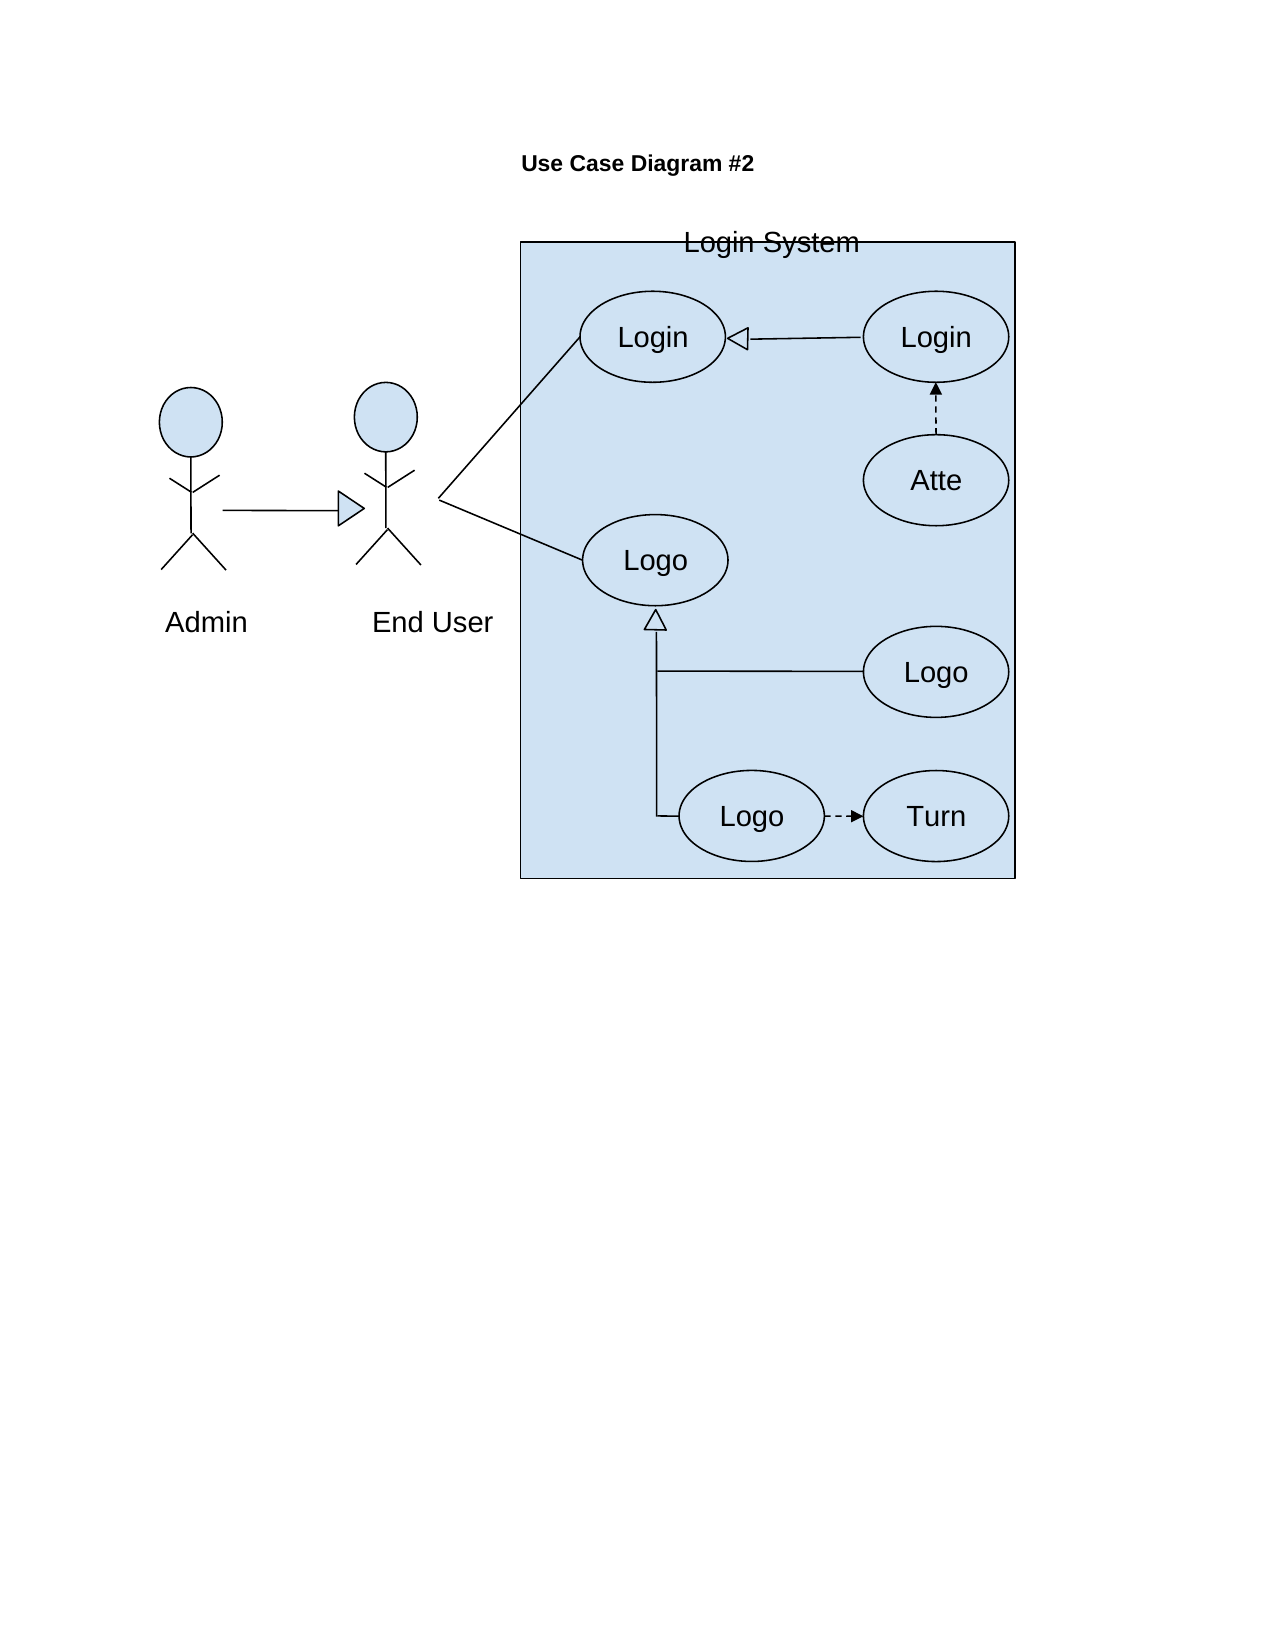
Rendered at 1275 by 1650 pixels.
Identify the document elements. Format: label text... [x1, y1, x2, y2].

text Use Case Diagram #2 [150, 150, 1125, 176]
